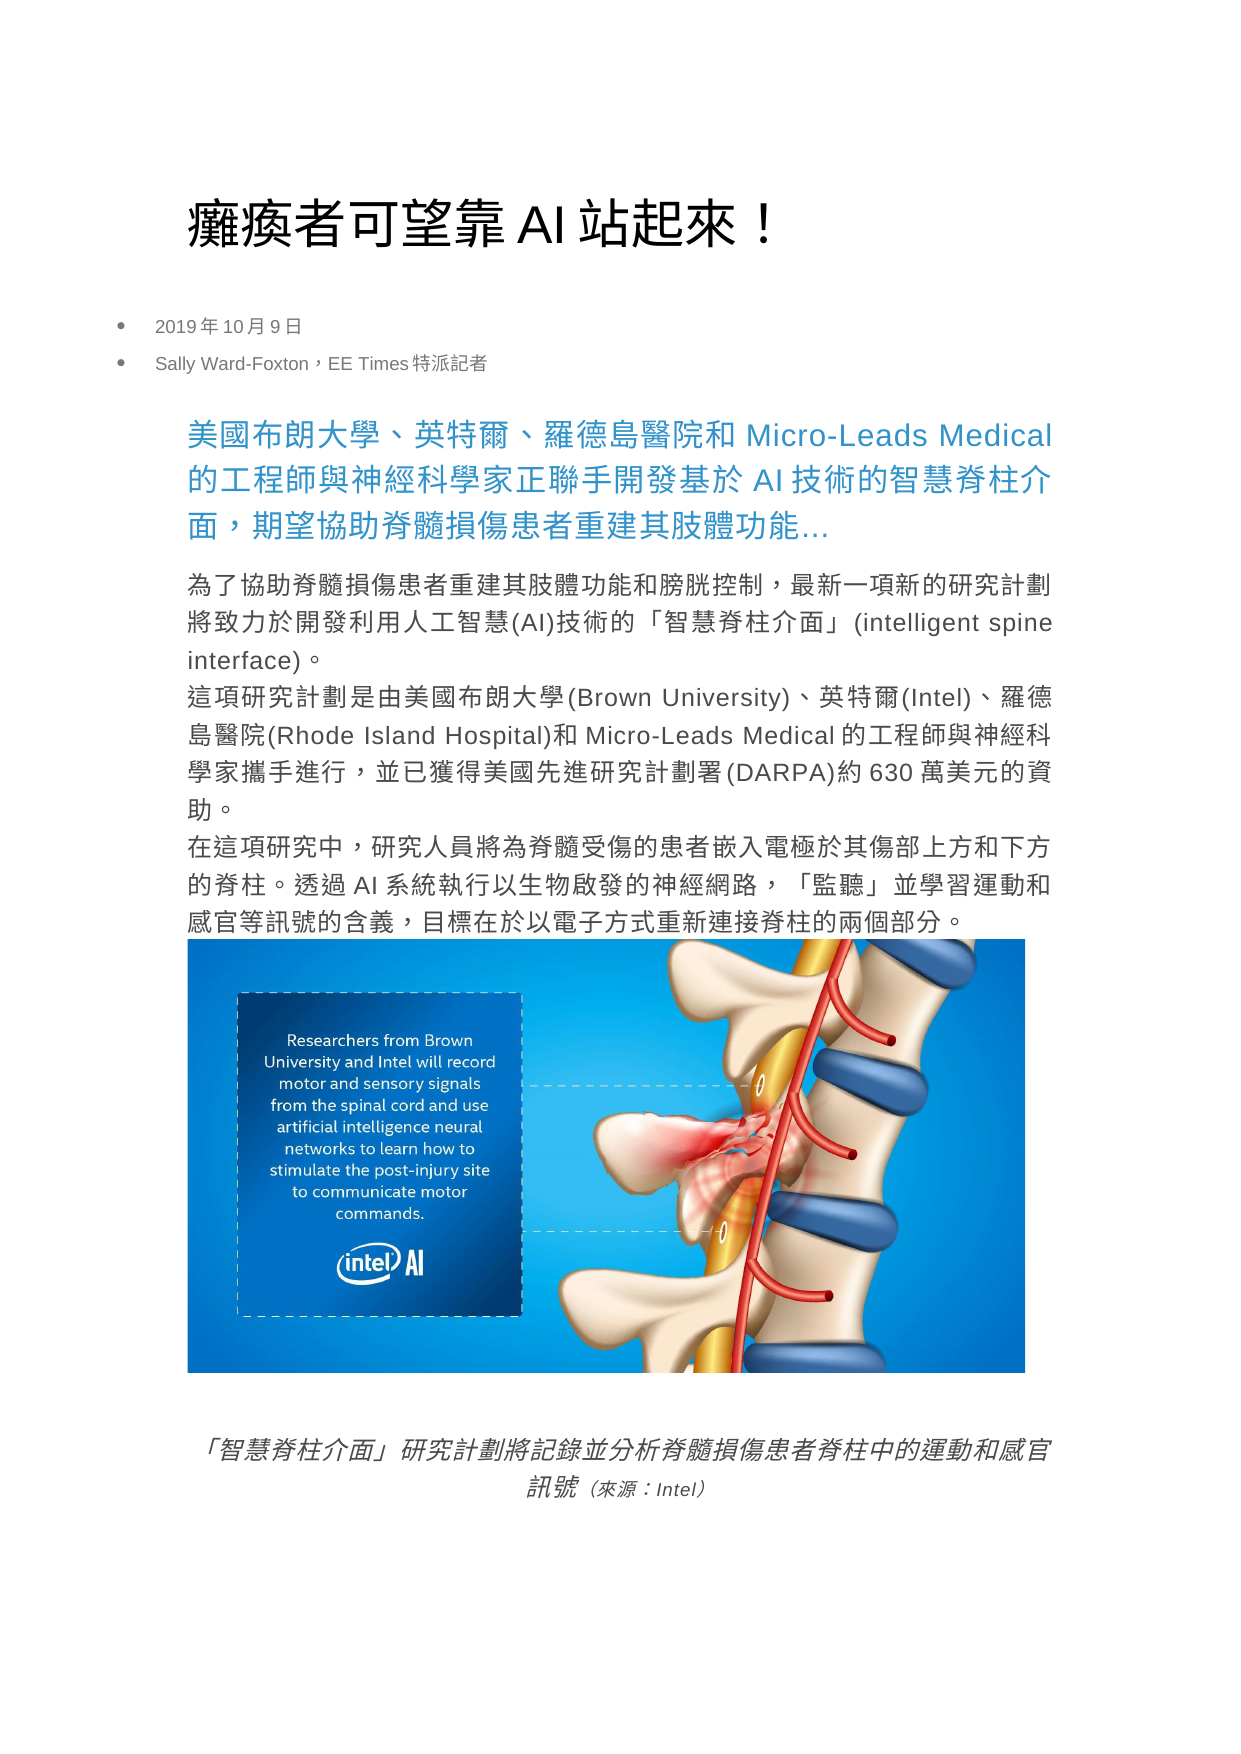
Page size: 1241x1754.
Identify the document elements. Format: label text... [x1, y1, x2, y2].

list 2019年10月9日 [117, 306, 1053, 344]
text 美國布朗大學、英特爾、羅德島醫院和Micro-Leads Medical的工程師與神經科學家正聯手開發基於AI技術的智慧脊柱介面，期望協助脊髓損傷患者重建其肢體功能... [187, 410, 1053, 546]
text 這項研究計劃是由美國布朗大學(Brown University)、英特爾(Intel)、羅德島醫院(Rhode Island Hospital)和Micro-Leads Medical的工程師與神經科學家攜手進行，並已獲得美國先進研究計劃署(DARPA)約630萬美元的資助。 [187, 677, 1053, 827]
text 在這項研究中，研究人員將為脊髓受傷的患者嵌入電極於其傷部上方和下方的脊柱。透過AI系統執行以生物啟發的神經網路，「監聽」並學習運動和感官等訊號的含義，目標在於以電子方式重新連接脊柱的兩個部分。 [187, 827, 1053, 940]
list Sally Ward-Foxton，EE Times特派記者 [117, 344, 1053, 381]
text 「智慧脊柱介面」研究計劃將記錄並分析脊髓損傷患者脊柱中的運動和感官訊號（來源：Intel） [187, 1430, 1053, 1505]
picture [187, 939, 1025, 1373]
text 為了協助脊髓損傷患者重建其肢體功能和膀胱控制，最新一項新的研究計劃將致力於開發利用人工智慧(AI)技術的「智慧脊柱介面」(intelligent spine interface)。 [187, 565, 1053, 677]
text 癱瘓者可望靠AI站起來！ [187, 164, 1053, 277]
